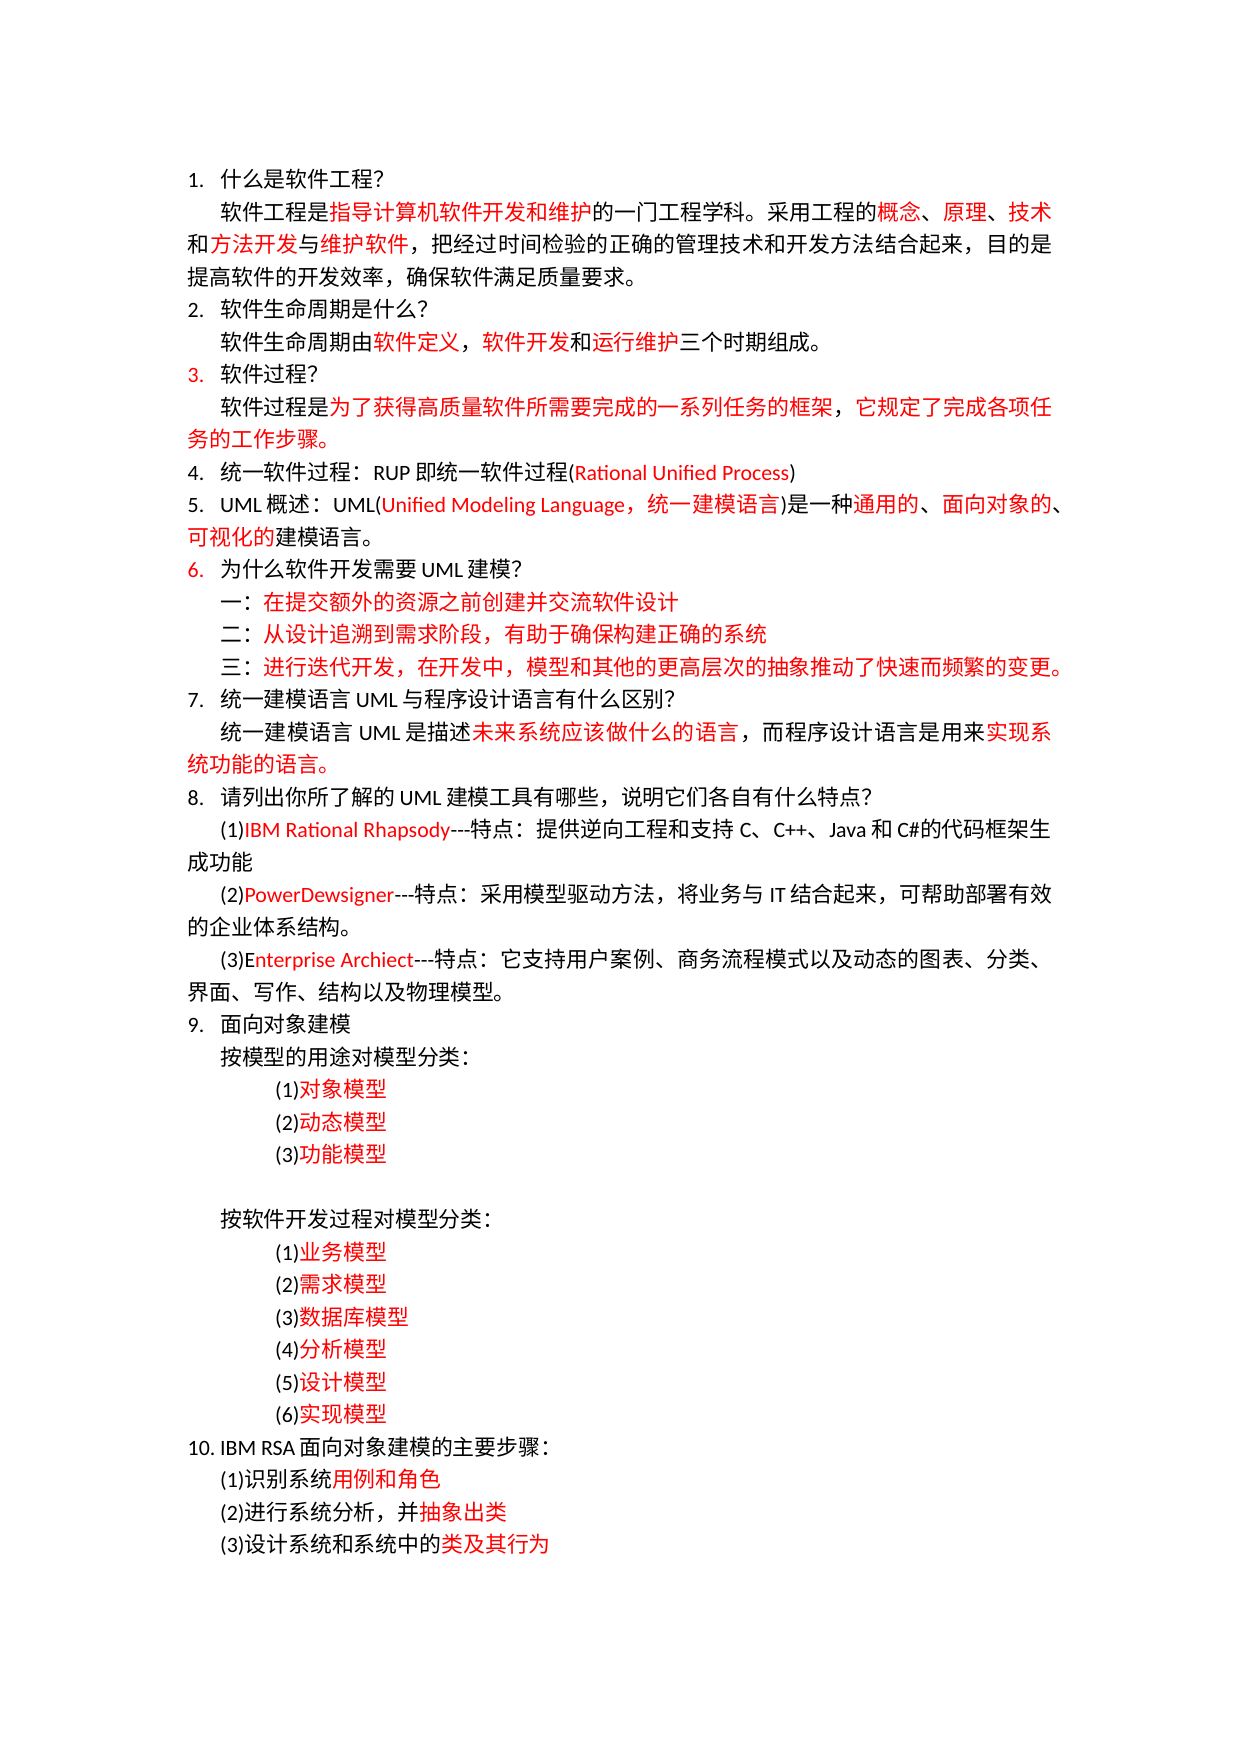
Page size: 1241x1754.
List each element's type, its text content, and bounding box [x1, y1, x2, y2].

list UML概述：UML(Unified Modeling Language，统一建模语言)是一种通用的、面向对象的、可视化的建模语言。 [187, 487, 1053, 552]
list 软件生命周期是什么？ 软件生命周期由软件定义，软件开发和运行维护三个时期组成。 [187, 292, 1053, 357]
list 统一建模语言UML与程序设计语言有什么区别？ 统一建模语言UML是描述未来系统应该做什么的语言，而程序设计语言是用来实现系统功能的语言。 [187, 682, 1053, 779]
list 软件过程？ 软件过程是为了获得高质量软件所需要完成的一系列任务的框架，它规定了完成各项任务的工作步骤。 [187, 357, 1053, 454]
list 请列出你所了解的UML建模工具有哪些，说明它们各自有什么特点？ (1)IBM Rational Rhapsody---特点：提供逆向工程和支持C、C++、Java和C#的代码框架生成功能 (2)PowerDewsigner---特点：采用模型驱动方法，将业务与IT结合起来，可帮助部署有效的企业体系结构。 (3)Enterprise Archiect---特点：它支持用户案例、商务流程模式以及动态的图表、分类、界面、写作、结构以及物理模型。 [187, 779, 1053, 1007]
list 为什么软件开发需要UML建模？ 一：在提交额外的资源之前创建并交流软件设计 二：从设计追溯到需求阶段，有助于确保构建正确的系统 三：进行迭代开发，在开发中，模型和其他的更高层次的抽象推动了快速而频繁的变更。 [187, 552, 1053, 682]
list IBM RSA面向对象建模的主要步骤： (1)识别系统用例和角色 (2)进行系统分析，并抽象出类 (3)设计系统和系统中的类及其行为 [187, 1429, 1053, 1592]
list 什么是软件工程？ 软件工程是指导计算机软件开发和维护的一门工程学科。采用工程的概念、原理、技术和方法开发与维护软件，把经过时间检验的正确的管理技术和开发方法结合起来，目的是提高软件的开发效率，确保软件满足质量要求。 [187, 162, 1053, 292]
list 统一软件过程：RUP即统一软件过程(Rational Unified Process) [187, 454, 1053, 487]
list 面向对象建模 按模型的用途对模型分类： (1)对象模型 (2)动态模型 (3)功能模型 按软件开发过程对模型分类： (1)业务模型 (2)需求模型 (3)数据库模型 (4)分析模型 (5)设计模型 (6)实现模型 [187, 1007, 1053, 1429]
